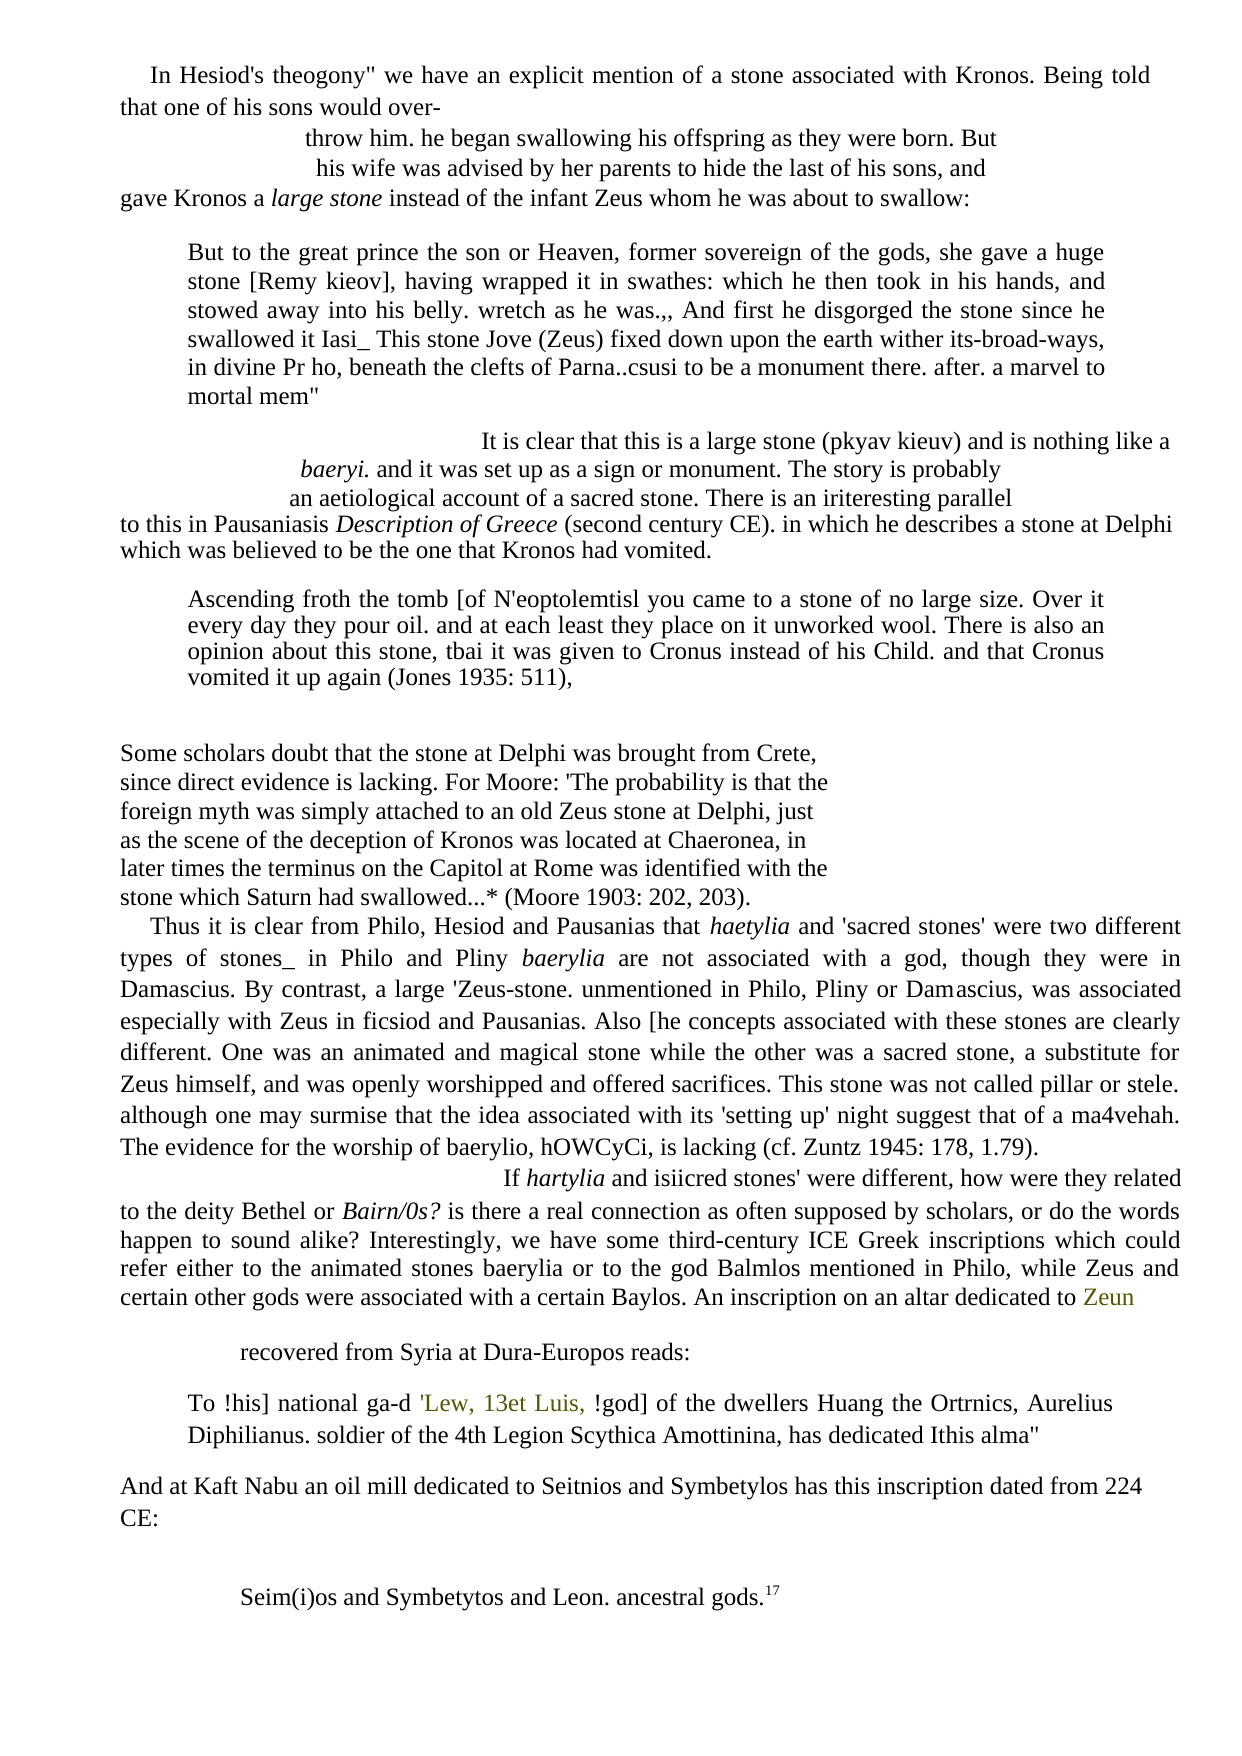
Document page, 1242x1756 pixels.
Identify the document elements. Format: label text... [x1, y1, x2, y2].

text It is clear that this is a large stone (pkyav kieuv) and is nothing like a [120, 429, 1170, 454]
text baeryi. and it was set up as a sign or monument. The story is probably an aetiological account of a sacred stone. There is an iriteresting parallel [120, 454, 1181, 512]
text gave Kronos a large stone instead of the infant Zeus whom he was about to swallow: [120, 183, 1151, 212]
text to this in Pausaniasis Description of Greece (second century CE). in which he describes a stone at Delphi which was believed to be the one that Kronos had vomited. [120, 512, 1174, 564]
text Ascending froth the tomb [of N'eoptolemtisl you came to a stone of no large size. Over it every day they pour oil. and at each least they place on it unworked wool. There is also an opinion about this stone, tbai it was given to Cronus instead of his Child. and that Cronus vomited it up again (Jones 1935: 511), [187, 587, 1106, 691]
text to the deity Bethel or Bairn/0s? is there a real connection as often supposed by scholars, or do the words happen to sound alike? Interestingly, we have some third-century ICE Greek inscriptions which could refer either to the animated stones baerylia or to the god Balmlos mentioned in Philo, while Zeus and certain other gods were associated with a certain Baylos. An inscription on an altar dedicated to Zeun [120, 1196, 1181, 1311]
text If hartylia and isiicred stones' were different, how were they related [120, 1163, 1181, 1192]
text Seim(i)os and Symbetytos and Leon. ancestral gods.17 [240, 1582, 1181, 1611]
text To !his] national ga-d 'Lew, 13et Luis, !god] of the dwellers Huang the Ortrnics, Aurelius Diphilianus. soldier of the 4th Legion Scythica Amottinina, has dedicated Ithis alma" [187, 1388, 1114, 1449]
text recovered from Syria at Dura-Europos reads: [240, 1337, 1181, 1366]
text In Hesiod's theogony" we have an explicit mention of a stone associated with Kronos. Being told that one of his sons would over- [120, 60, 1151, 120]
text Thus it is clear from Philo, Hesiod and Pausanias that haetylia and 'sacred stones' were two different types of stones_ in Philo and Pliny baerylia are not associated with a god, though they were in Damascius. By contrast, a large 'Zeus-stone. unmentioned in Philo, Pliny or Damascius, was associated especially with Zeus in ficsiod and Pausanias. Also [he concepts associated with these stones are clearly different. One was an animated and magical stone while the other was a sacred stone, a substitute for Zeus himself, and was openly worshipped and offered sacrifices. This stone was not called pillar or stele. although one may surmise that the idea associated with its 'setting up' night suggest that of a ma4vehah. The evidence for the worship of baerylio, hOWCyCi, is lacking (cf. Zuntz 1945: 178, 1.79). [120, 911, 1181, 1161]
text Some scholars doubt that the stone at Delphi was brought from Crete, since direct evidence is lacking. For Moore: 'The probability is that the foreign myth was simply attached to an old Zeus stone at Delphi, just as the scene of the deception of Kronos was located at Chaeronea, in later times the terminus on the Capitol at Rome was identified with the stone which Saturn had swallowed...* (Moore 1903: 202, 203). [120, 738, 1181, 911]
text And at Kaft Nabu an oil mill dedicated to Seitnios and Symbetylos has this inscription dated from 224 CE: [120, 1471, 1181, 1531]
text But to the great prince the son or Heaven, former sovereign of the gods, she gave a huge stone [Remy kieov], having wrapped it in swathes: which he then took in his hands, and stowed away into his belly. wretch as he was.,, And first he disgorged the stone since he swallowed it Iasi_ This stone Jove (Zeus) fixed down upon the earth wither its-broad-ways, in divine Pr ho, beneath the clefts of Parna..csusi to be a monument there. after. a marvel to mortal mem" [187, 237, 1106, 410]
text throw him. he began swallowing his offspring as they were born. But his wife was advised by her parents to hide the last of his sons, and [120, 123, 1181, 182]
